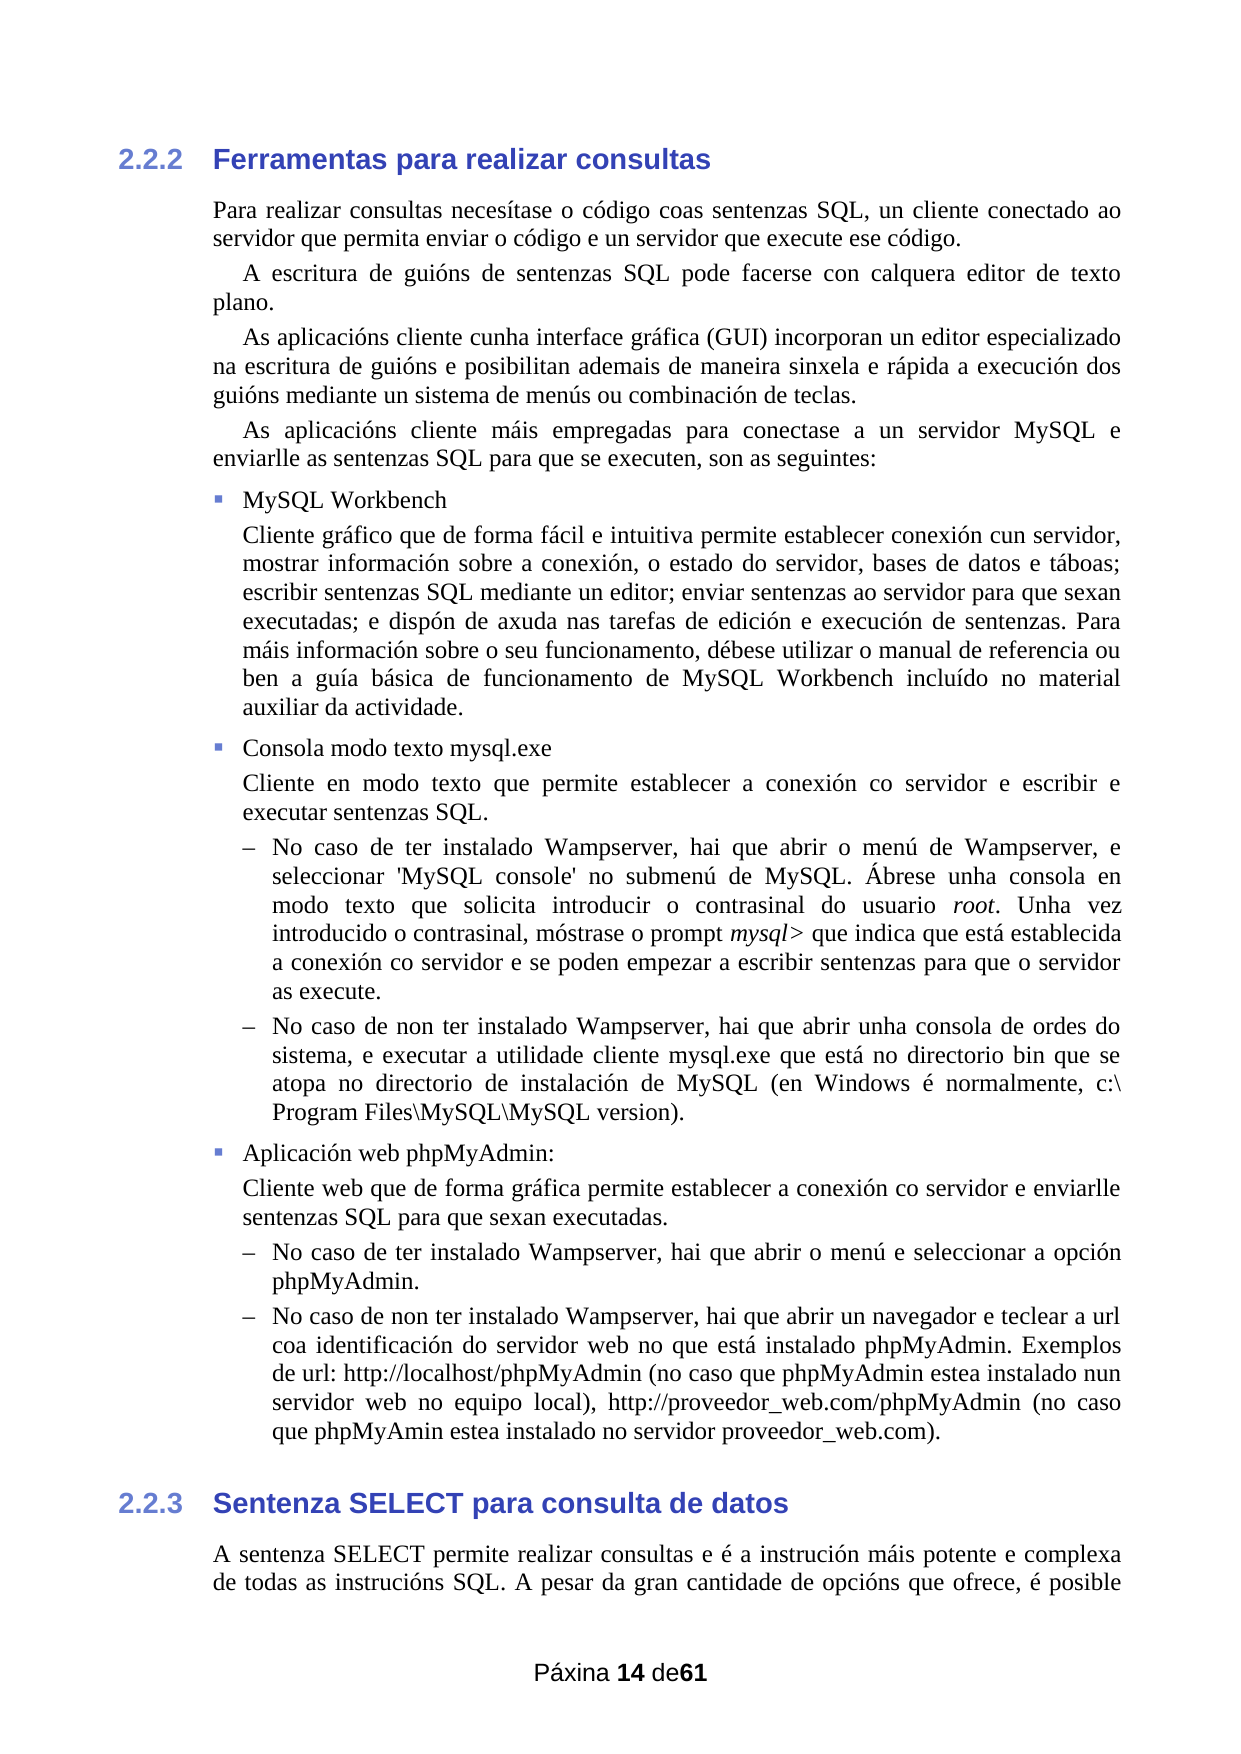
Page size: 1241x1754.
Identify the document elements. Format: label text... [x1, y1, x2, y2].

text No caso de ter instalado Wampserver, hai que abrir o menú e seleccionar a opción phpMyAdmin. [242, 1237, 1122, 1295]
text Cliente web que de forma gráfica permite establecer a conexión co servidor e enviarlle sentenzas SQL para que sexan executadas. [242, 1173, 1122, 1231]
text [213, 1539, 1122, 1596]
text Ferramentas para realizar consultas [118, 142, 1122, 176]
text A escritura de guións de sentenzas SQL pode facerse con calquera editor de texto plano. [213, 258, 1122, 316]
text No caso de non ter instalado Wampserver, hai que abrir unha consola de ordes do sistema, e executar a utilidade cliente mysql.exe que está no directorio bin que se atopa no directorio de instalación de MySQL (en Windows é normalmente, c:\Program Files\MySQL\MySQL version). [242, 1011, 1122, 1126]
text Aplicación web phpMyAdmin: [213, 1138, 1122, 1167]
text No caso de ter instalado Wampserver, hai que abrir o menú de Wampserver, e seleccionar 'MySQL console' no submenú de MySQL. Ábrese unha consola en modo texto que solicita introducir o contrasinal do usuario root. Unha vez introducido o contrasinal, móstrase o prompt mysql> que indica que está establecida a conexión co servidor e se poden empezar a escribir sentenzas para que o servidor as execute. [242, 832, 1122, 1005]
text As aplicacións cliente máis empregadas para conectase a un servidor MySQL e enviarlle as sentenzas SQL para que se executen, son as seguintes: [213, 415, 1122, 472]
text Cliente en modo texto que permite establecer a conexión co servidor e escribir e executar sentenzas SQL. [242, 768, 1122, 826]
text MySQL Workbench [213, 485, 1122, 513]
text Sentenza SELECT para consulta de datos [118, 1486, 1122, 1520]
text Cliente gráfico que de forma fácil e intuitiva permite establecer conexión cun servidor, mostrar información sobre a conexión, o estado do servidor, bases de datos e táboas; escribir sentenzas SQL mediante un editor; enviar sentenzas ao servidor para que sexan executadas; e dispón de axuda nas tarefas de edición e execución de sentenzas. Para máis información sobre o seu funcionamento, débese utilizar o manual de referencia ou ben a guía básica de funcionamento de MySQL Workbench incluído no material auxiliar da actividade. [242, 520, 1122, 721]
text Para realizar consultas necesítase o código coas sentenzas SQL, un cliente conectado ao servidor que permita enviar o código e un servidor que execute ese código. [213, 195, 1122, 252]
text Consola modo texto mysql.exe [213, 733, 1122, 762]
text No caso de non ter instalado Wampserver, hai que abrir un navegador e teclear a url coa identificación do servidor web no que está instalado phpMyAdmin. Exemplos de url: http://localhost/phpMyAdmin (no caso que phpMyAdmin estea instalado nun servidor web no equipo local), http://proveedor_web.com/phpMyAdmin (no caso que phpMyAmin estea instalado no servidor proveedor_web.com). [242, 1301, 1122, 1445]
text As aplicacións cliente cunha interface gráfica (GUI) incorporan un editor especializado na escritura de guións e posibilitan ademais de maneira sinxela e rápida a execución dos guións mediante un sistema de menús ou combinación de teclas. [213, 322, 1122, 408]
